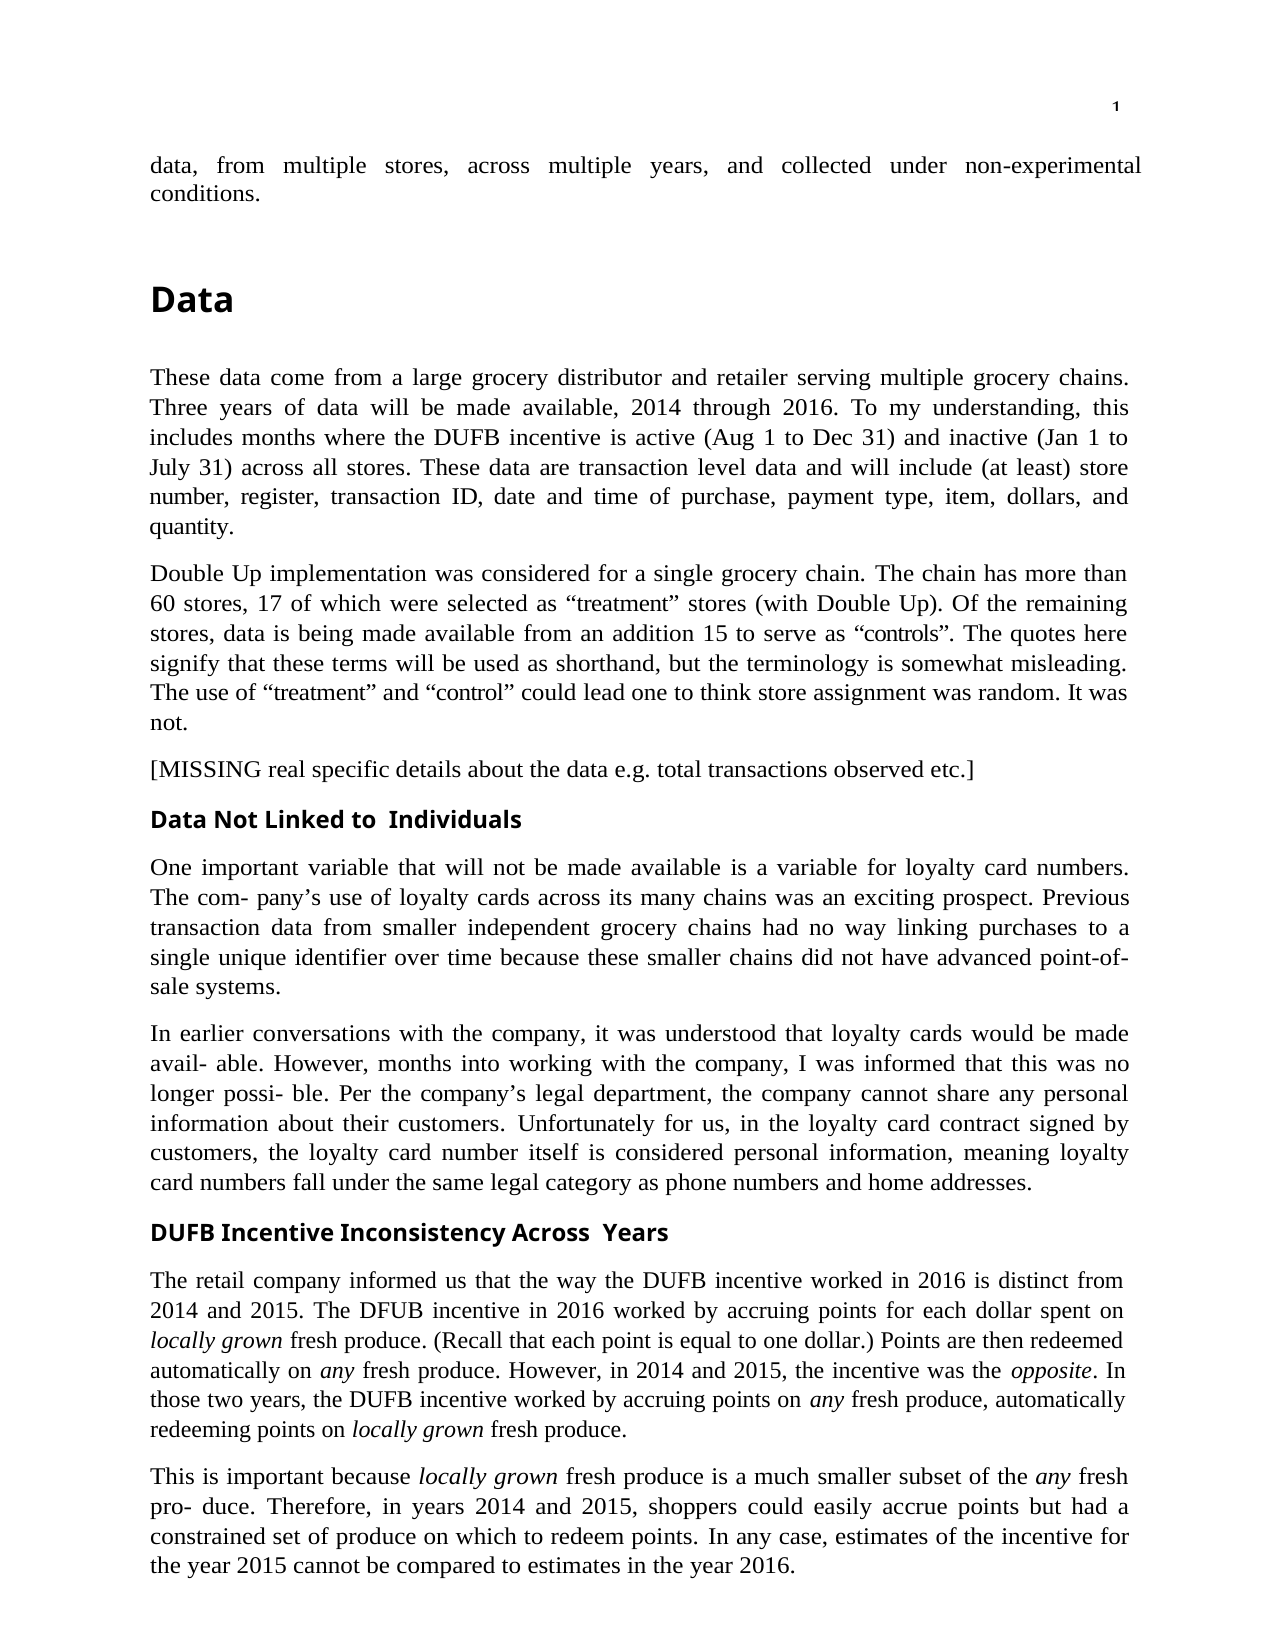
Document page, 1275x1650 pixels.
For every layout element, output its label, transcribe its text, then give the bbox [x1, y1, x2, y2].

text These data come from a large grocery distributor and retailer serving multiple grocery chains. Three years of data will be made available, 2014 through 2016. To my understanding, this includes months where the DUFB incentive is active (Aug 1 to Dec 31) and inactive (Jan 1 to July 31) across all stores. These data are transaction level data and will include (at least) store number, register, transaction ID, date and time of purchase, payment type, item, dollars, and quantity. [149, 363, 1129, 540]
text [MISSING real specific details about the data e.g. total transactions observed etc.] [150, 755, 1142, 783]
subtitle Data Not Linked to Individuals [150, 802, 1142, 835]
subtitle DUFB Incentive Inconsistency Across Years [150, 1215, 1142, 1248]
text In earlier conversations with the company, it was understood that loyalty cards would be made avail- able. However, months into working with the company, I was informed that this was no longer possi- ble. Per the company’s legal department, the company cannot share any personal information about their customers. Unfortunately for us, in the loyalty card contract signed by customers, the loyalty card number itself is considered personal information, meaning loyalty card numbers fall under the same legal category as phone numbers and home addresses. [150, 1019, 1129, 1196]
text One important variable that will not be made available is a variable for loyalty card numbers. The com- pany’s use of loyalty cards across its many chains was an exciting prospect. Previous transaction data from smaller independent grocery chains had no way linking purchases to a single unique identifier over time because these smaller chains did not have advanced point-of-sale systems. [150, 853, 1129, 1000]
text The retail company informed us that the way the DUFB incentive worked in 2016 is distinct from 2014 and 2015. The DFUB incentive in 2016 worked by accruing points for each dollar spent on locally grown fresh produce. (Recall that each point is equal to one dollar.) Points are then redeemed automatically on any fresh produce. However, in 2014 and 2015, the incentive was the opposite. In those two years, the DUFB incentive worked by accruing points on any fresh produce, automatically redeeming points on locally grown fresh produce. [150, 1266, 1126, 1443]
text This is important because locally grown fresh produce is a much smaller subset of the any fresh pro- duce. Therefore, in years 2014 and 2015, shoppers could easily accrue points but had a constrained set of produce on which to redeem points. In any case, estimates of the incentive for the year 2015 cannot be compared to estimates in the year 2016. [150, 1462, 1129, 1579]
text Double Up implementation was considered for a single grocery chain. The chain has more than 60 stores, 17 of which were selected as “treatment” stores (with Double Up). Of the remaining stores, data is being made available from an addition 15 to serve as “controls”. The quotes here signify that these terms will be used as shorthand, but the terminology is somewhat misleading. The use of “treatment” and “control” could lead one to think store assignment was random. It was not. [150, 559, 1128, 736]
text data, from multiple stores, across multiple years, and collected under non-experimental conditions. [150, 152, 1142, 207]
subtitle Data [150, 274, 1142, 322]
